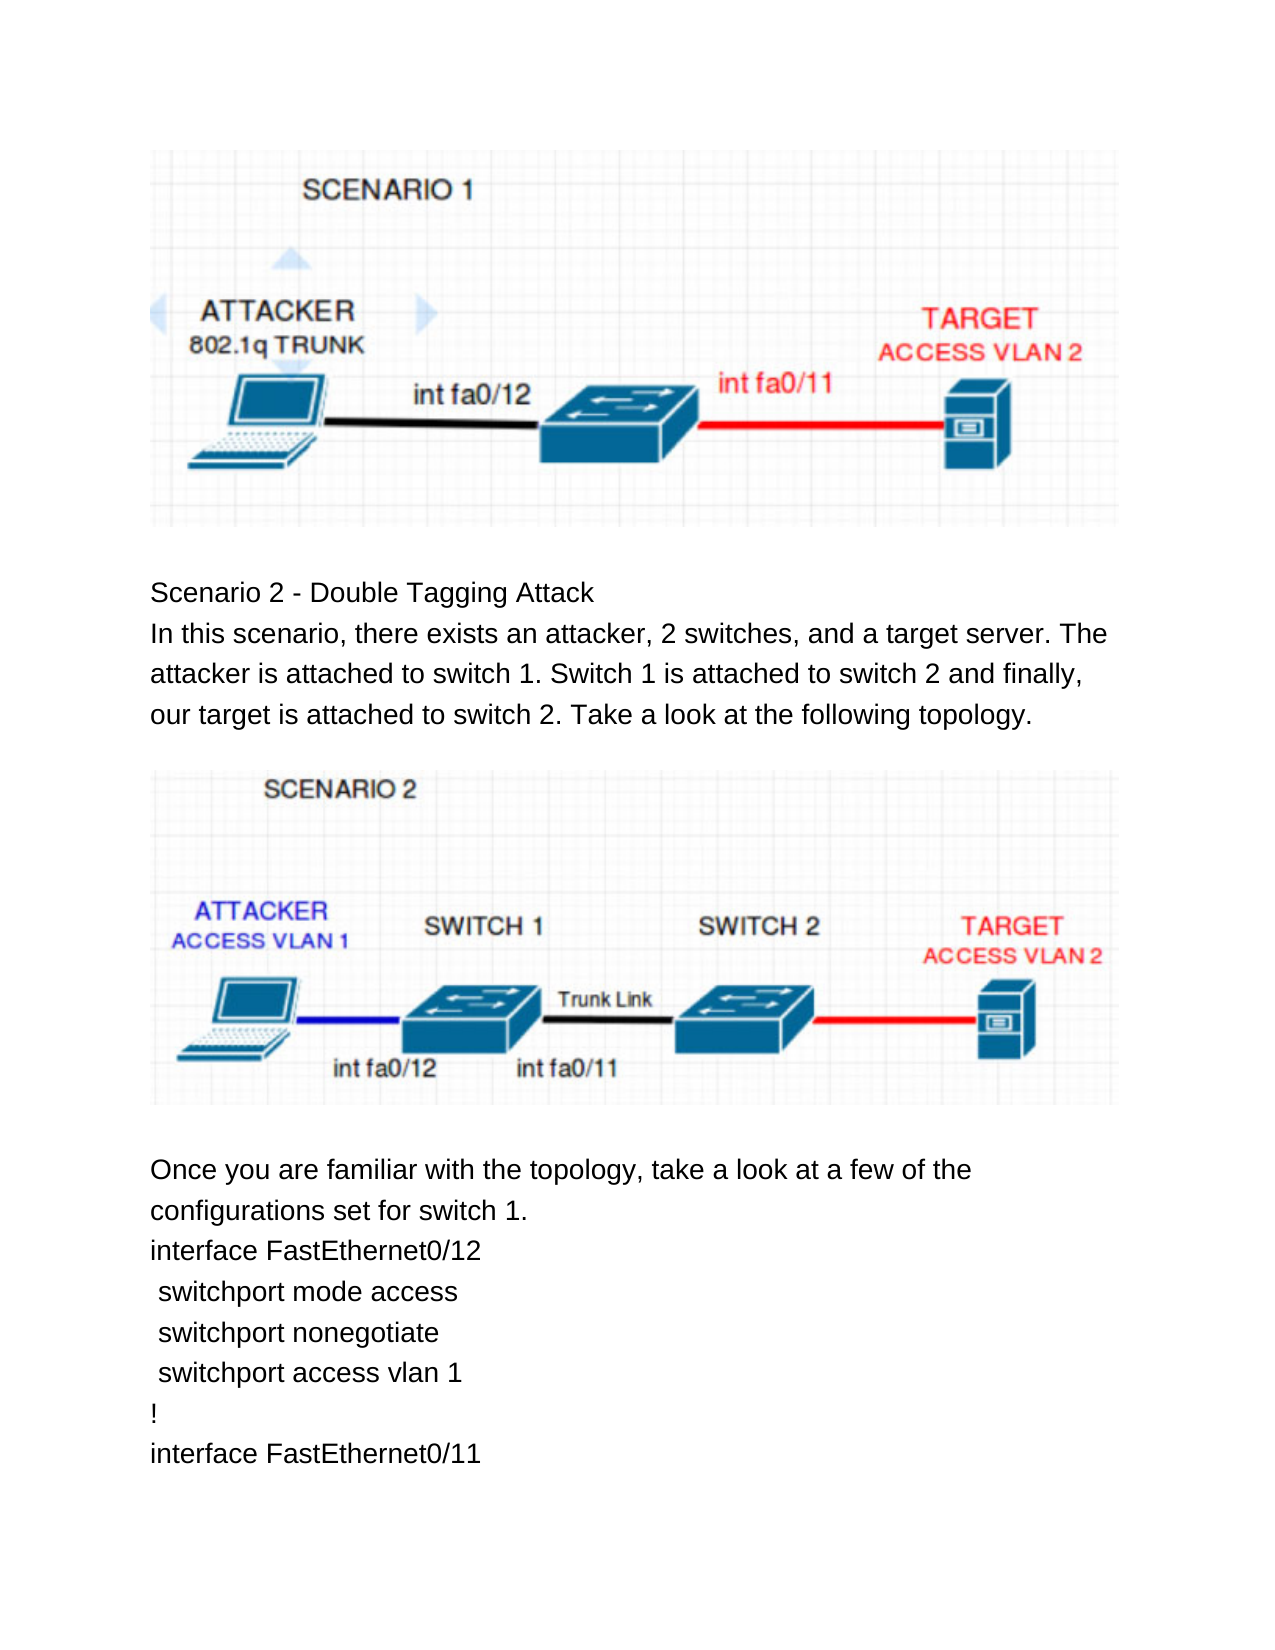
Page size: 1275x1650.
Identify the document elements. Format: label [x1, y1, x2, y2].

text [150, 150, 1125, 1470]
picture [150, 770, 1119, 1105]
picture [150, 150, 1119, 527]
